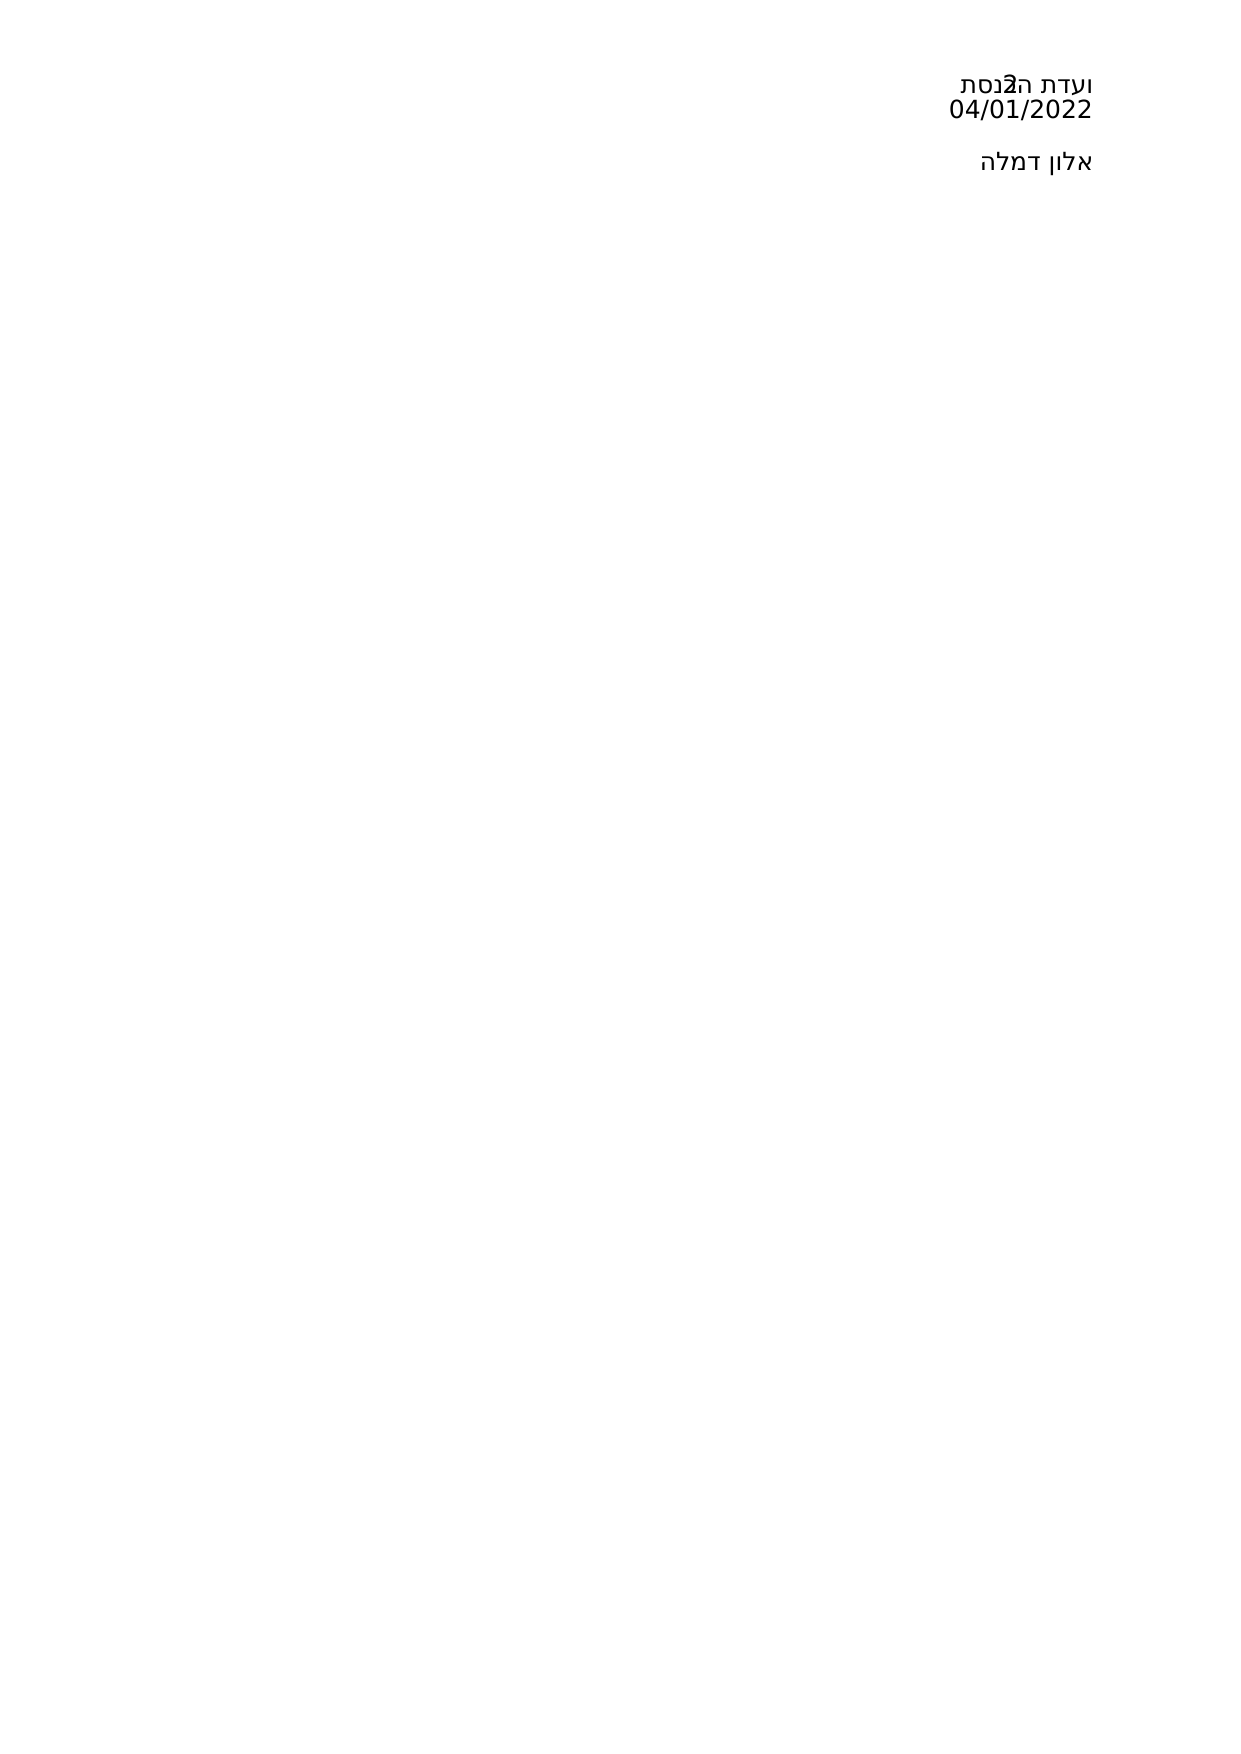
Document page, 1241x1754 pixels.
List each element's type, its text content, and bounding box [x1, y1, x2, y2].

text אלון דמלה [147, 150, 1093, 175]
